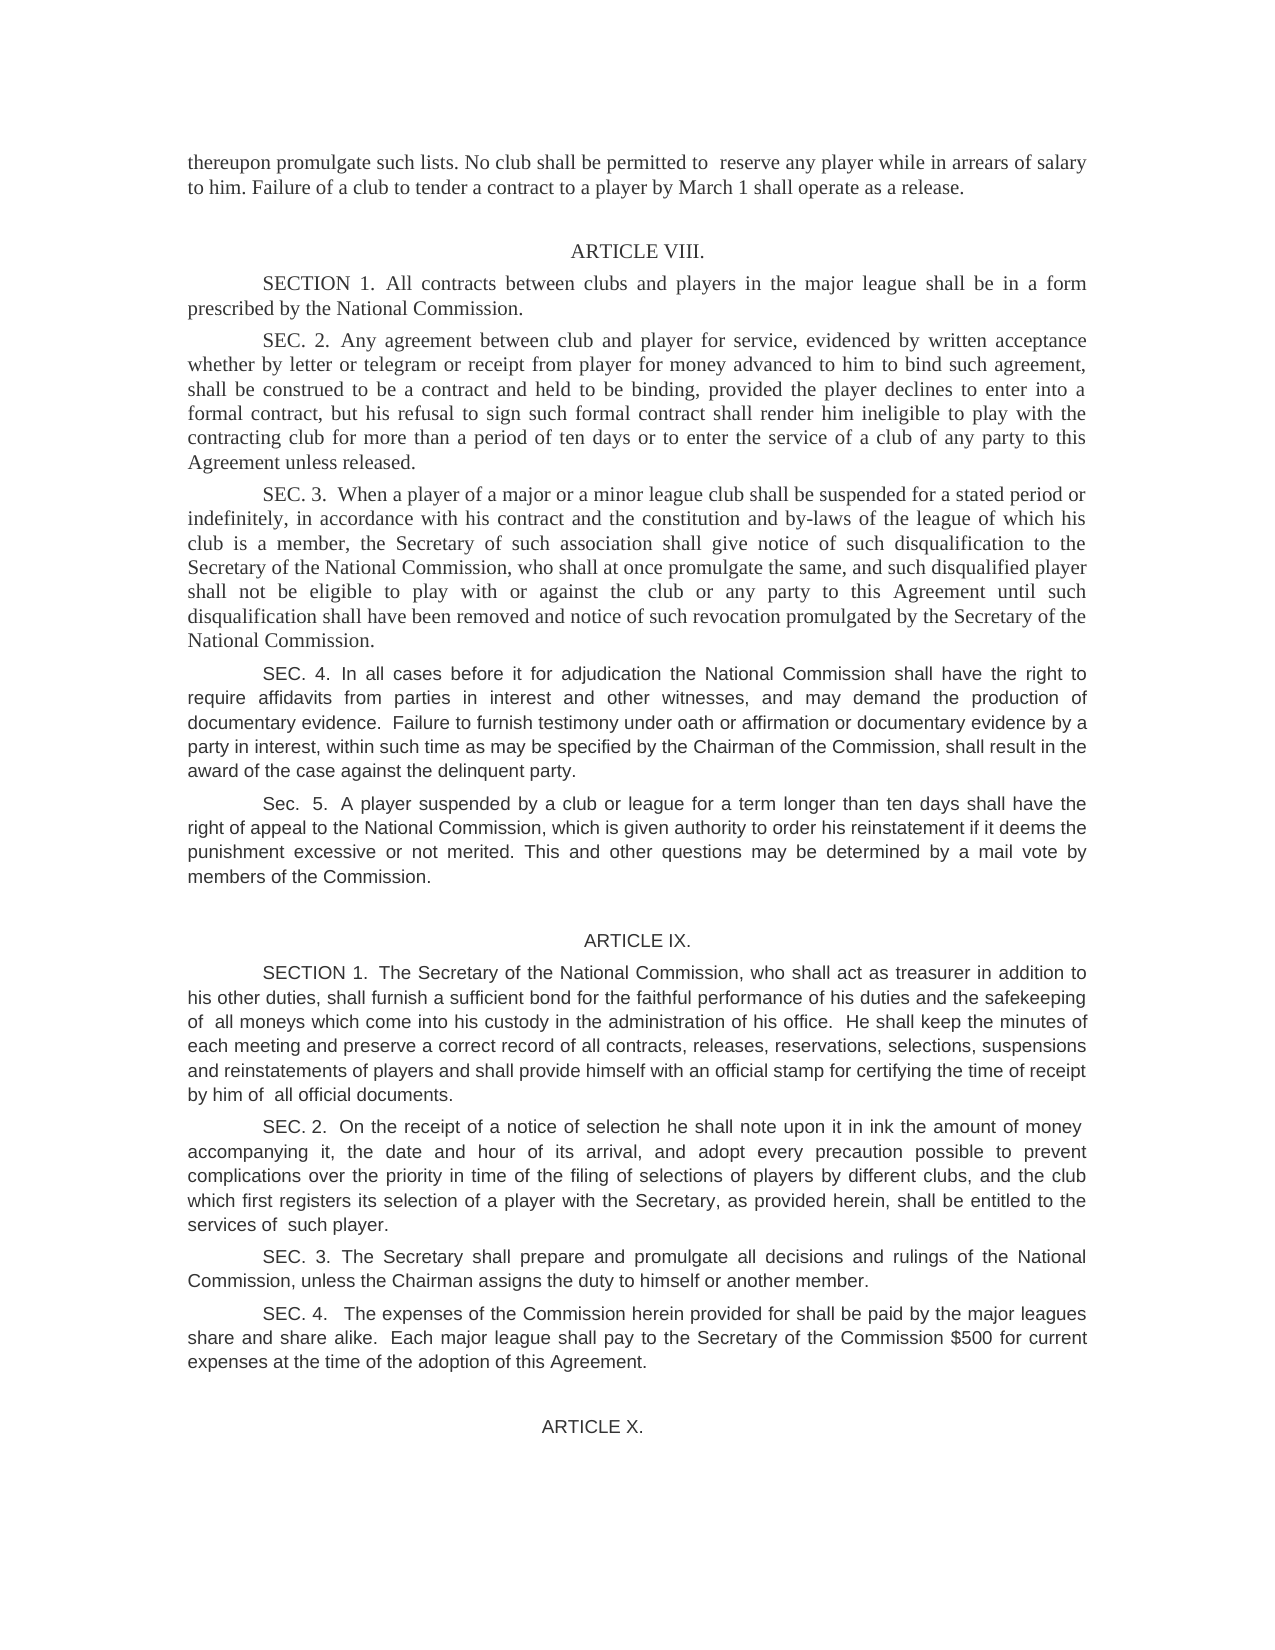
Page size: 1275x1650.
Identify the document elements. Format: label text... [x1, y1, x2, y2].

text SECTION 1. All contracts between clubs and players in the major league shall be in a form prescribed by the National Commission. [187, 271, 1087, 320]
text ARTICLE X. [187, 1413, 1087, 1437]
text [187, 150, 1087, 199]
text SEC. 2. On the receipt of a notice of selection he shall note upon it in ink the amount of money accompanying it, the date and hour of its arrival, and adopt every precaution possible to prevent complications over the priority in time of the filing of selections of players by different clubs, and the club which first registers its selection of a player with the Secretary, as provided herein, shall be entitled to the services of such player. [187, 1113, 1087, 1235]
text SECTION 1. The Secretary of the National Commission, who shall act as treasurer in addition to his other duties, shall furnish a sufficient bond for the faithful performance of his duties and the safekeeping of all moneys which come into his custody in the administration of his office. He shall keep the minutes of each meeting and preserve a correct record of all contracts, releases, reservations, selections, suspensions and reinstatements of players and shall provide himself with an official stamp for certifying the time of receipt by him of all official documents. [187, 959, 1087, 1106]
text Sec. 5. A player suspended by a club or league for a term longer than ten days shall have the right of appeal to the National Commission, which is given authority to order his reinstatement if it deems the punishment excessive or not merited. This and other questions may be determined by a mail vote by members of the Commission. [187, 790, 1087, 887]
text SEC. 3. When a player of a major or a minor league club shall be suspended for a stated period or indefinitely, in accordance with his contract and the constitution and by-laws of the league of which his club is a member, the Secretary of such association shall give notice of such disqualification to the Secretary of the National Commission, who shall at once promulgate the same, and such disqualified player shall not be eligible to play with or against the club or any party to this Agreement until such disqualification shall have been removed and notice of such revocation promulgated by the Secretary of the National Commission. [187, 482, 1087, 652]
text SEC. 4. The expenses of the Commission herein provided for shall be paid by the major leagues share and share alike. Each major league shall pay to the Secretary of the Commission $500 for current expenses at the time of the adoption of this Agreement. [187, 1300, 1087, 1373]
text ARTICLE IX. [187, 927, 1087, 952]
text ARTICLE VIII. [187, 239, 1087, 263]
text SEC. 4. In all cases before it for adjudication the National Commission shall have the right to require affidavits from parties in interest and other witnesses, and may demand the production of documentary evidence. Failure to furnish testimony under oath or affirmation or documentary evidence by a party in interest, within such time as may be specified by the Chairman of the Commission, shall result in the award of the case against the delinquent party. [187, 660, 1087, 782]
text SEC. 3. The Secretary shall prepare and promulgate all decisions and rulings of the National Commission, unless the Chairman assigns the duty to himself or another member. [187, 1243, 1087, 1292]
text SEC. 2. Any agreement between club and player for service, evidenced by written acceptance whether by letter or telegram or receipt from player for money advanced to him to bind such agreement, shall be construed to be a contract and held to be binding, provided the player declines to enter into a formal contract, but his refusal to sign such formal contract shall render him ineligible to play with the contracting club for more than a period of ten days or to enter the service of a club of any party to this Agreement unless released. [187, 327, 1087, 474]
